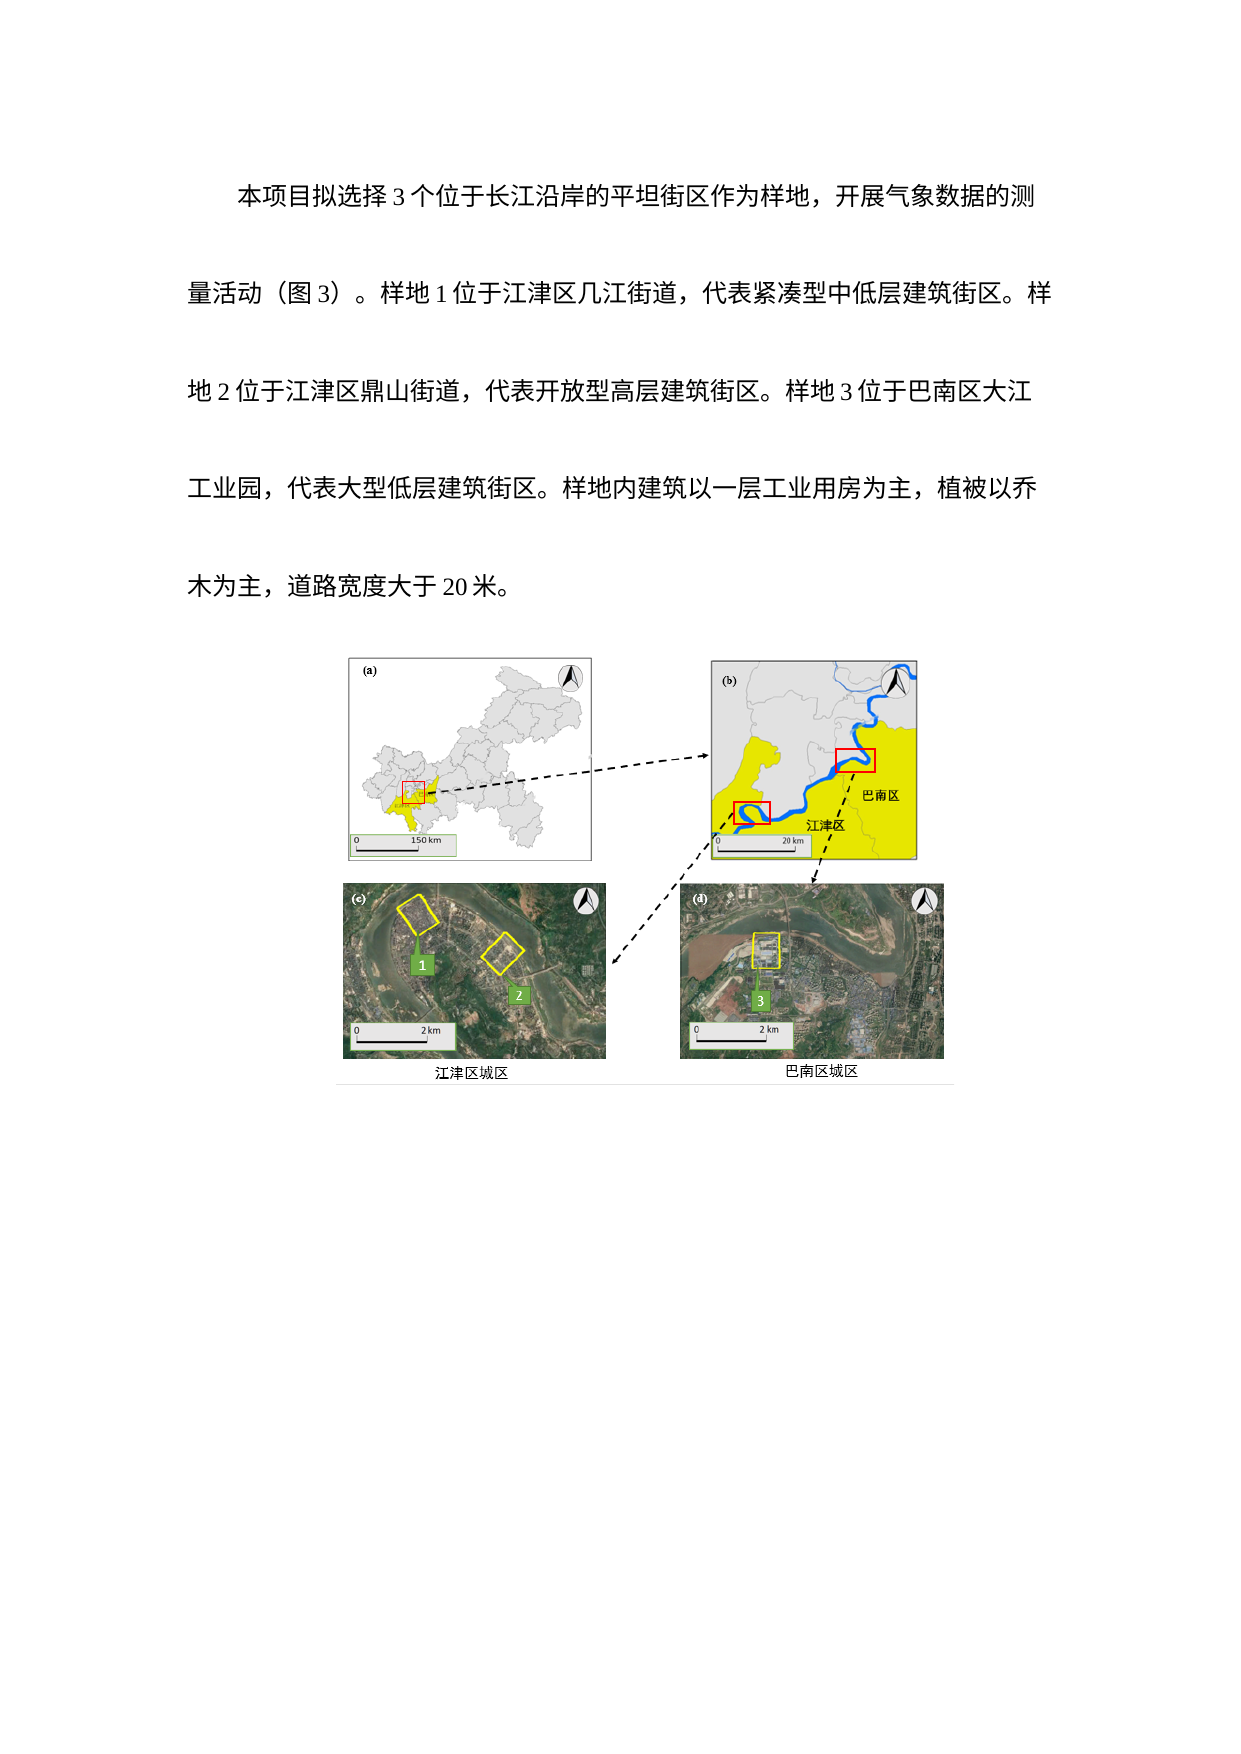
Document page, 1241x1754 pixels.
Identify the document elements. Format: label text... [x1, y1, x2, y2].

list 本项目拟选择3个位于长江沿岸的平坦街区作为样地，开展气象数据的测量活动（图3）。样地1位于江津区几江街道，代表紧凑型中低层建筑街区。样地2位于江津区鼎山街道，代表开放型高层建筑街区。样地3位于巴南区大江工业园，代表大型低层建筑街区。样地内建筑以一层工业用房为主，植被以乔木为主，道路宽度大于20米。 [187, 162, 1053, 617]
picture [336, 651, 955, 1085]
